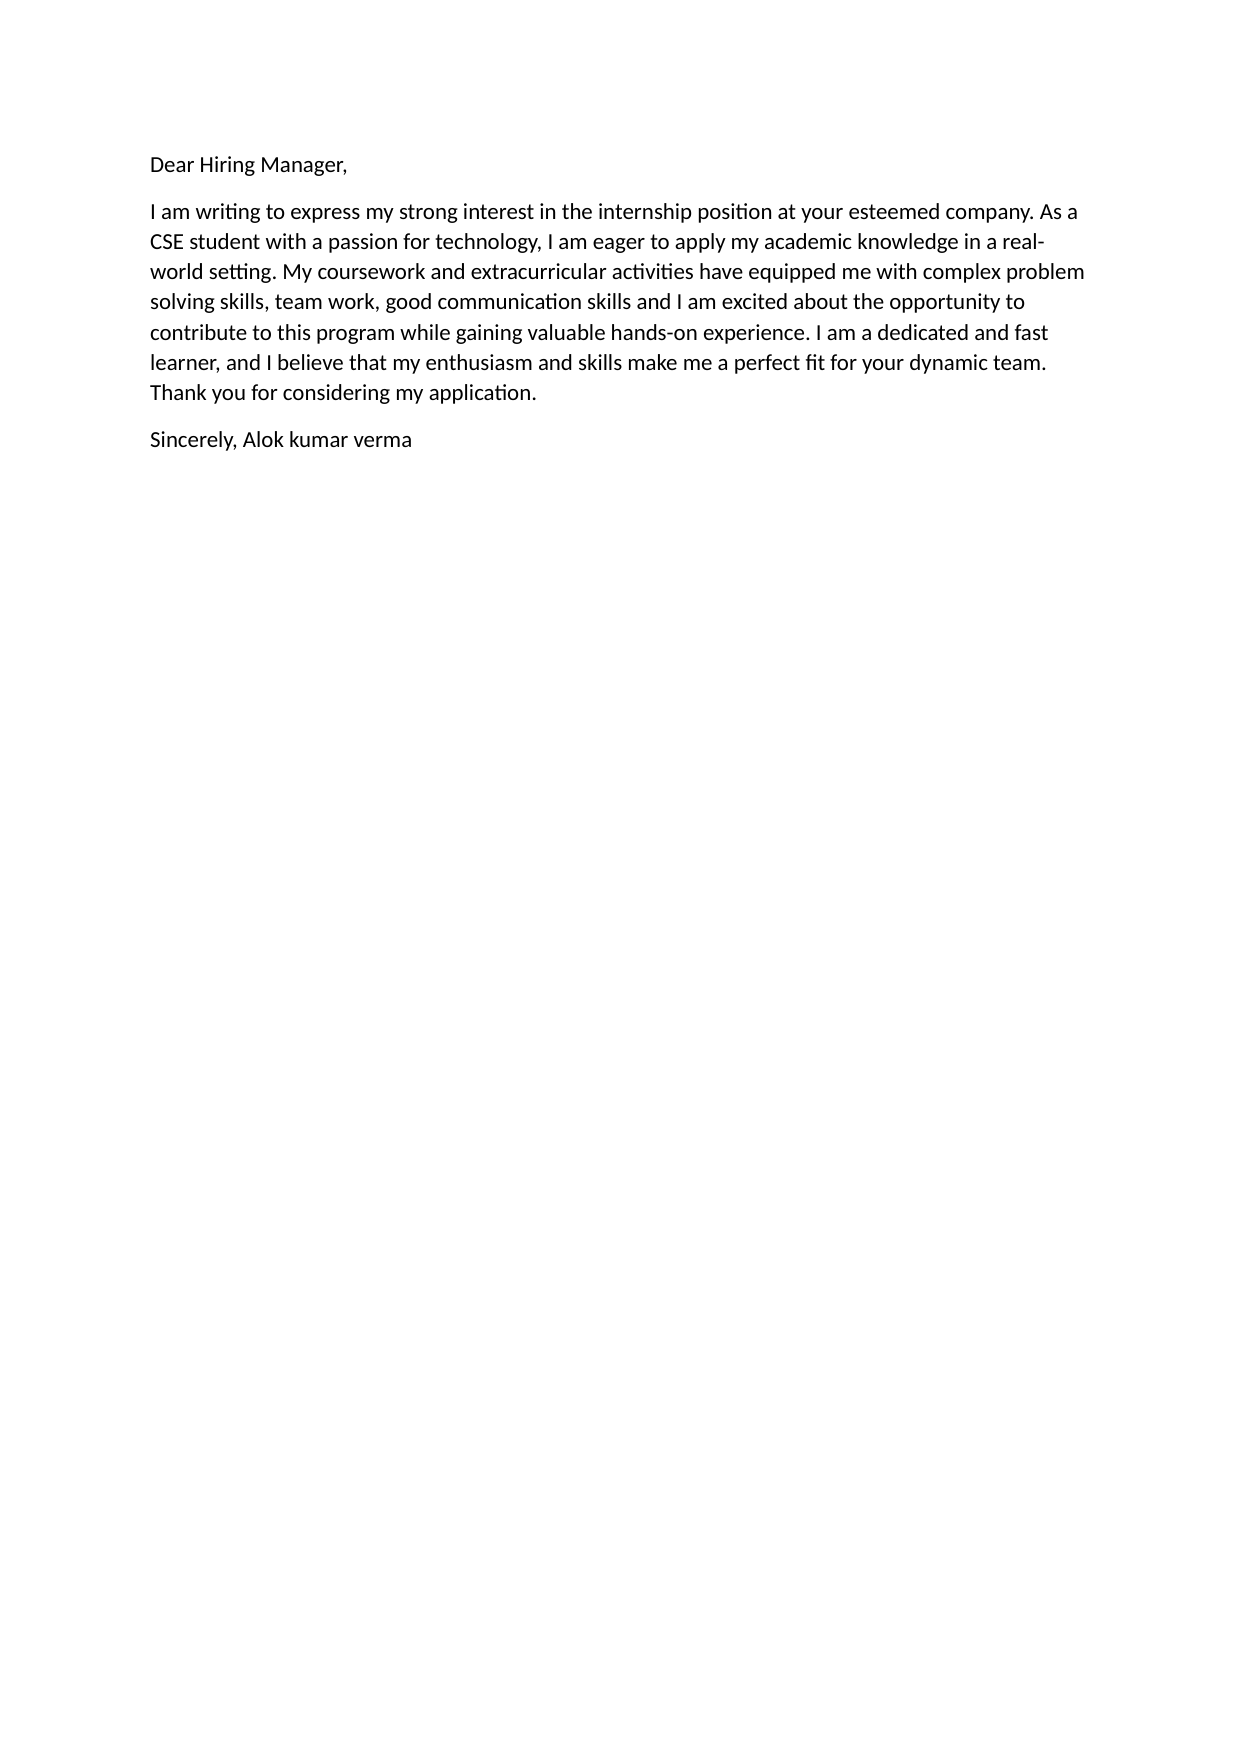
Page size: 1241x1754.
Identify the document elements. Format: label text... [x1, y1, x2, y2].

text Sincerely, Alok kumar verma [150, 425, 1090, 453]
text I am writing to express my strong interest in the internship position at your esteemed company. As a CSE student with a passion for technology, I am eager to apply my academic knowledge in a real-world setting. My coursework and extracurricular activities have equipped me with complex problem solving skills, team work, good communication skills and I am excited about the opportunity to contribute to this program while gaining valuable hands-on experience. I am a dedicated and fast learner, and I believe that my enthusiasm and skills make me a perfect fit for your dynamic team. Thank you for considering my application. [150, 197, 1090, 406]
text Dear Hiring Manager, [150, 150, 1090, 178]
